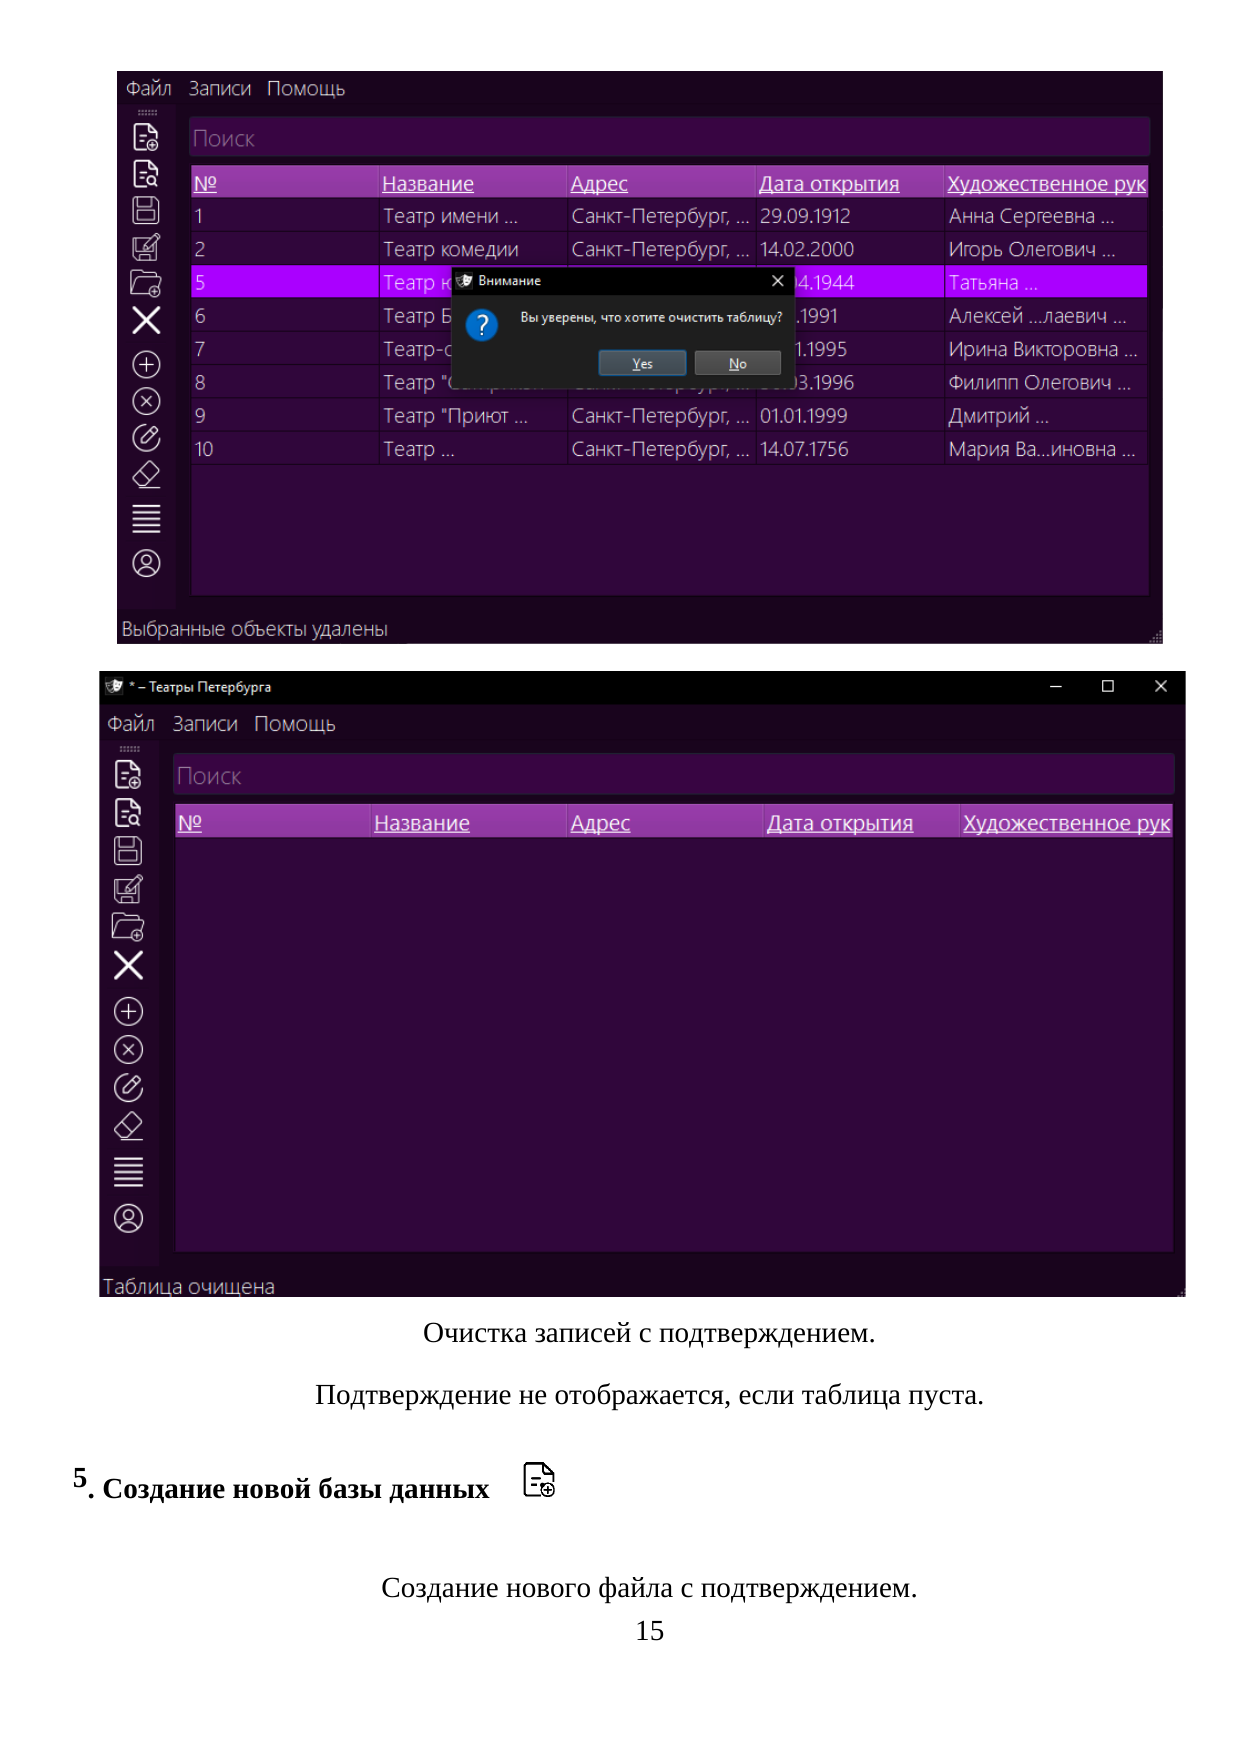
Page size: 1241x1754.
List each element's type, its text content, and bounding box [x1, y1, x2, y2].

text Очистка записей с подтверждением. [423, 71, 1166, 671]
picture [116, 71, 1162, 643]
text Очистка записей с подтверждением. [423, 1296, 1166, 1348]
picture [98, 671, 1185, 1296]
text Создание нового файла с подтверждением. [381, 1571, 1166, 1604]
picture [523, 1462, 555, 1497]
text Подтверждение не отображается, если таблица пуста. [75, 1377, 984, 1411]
